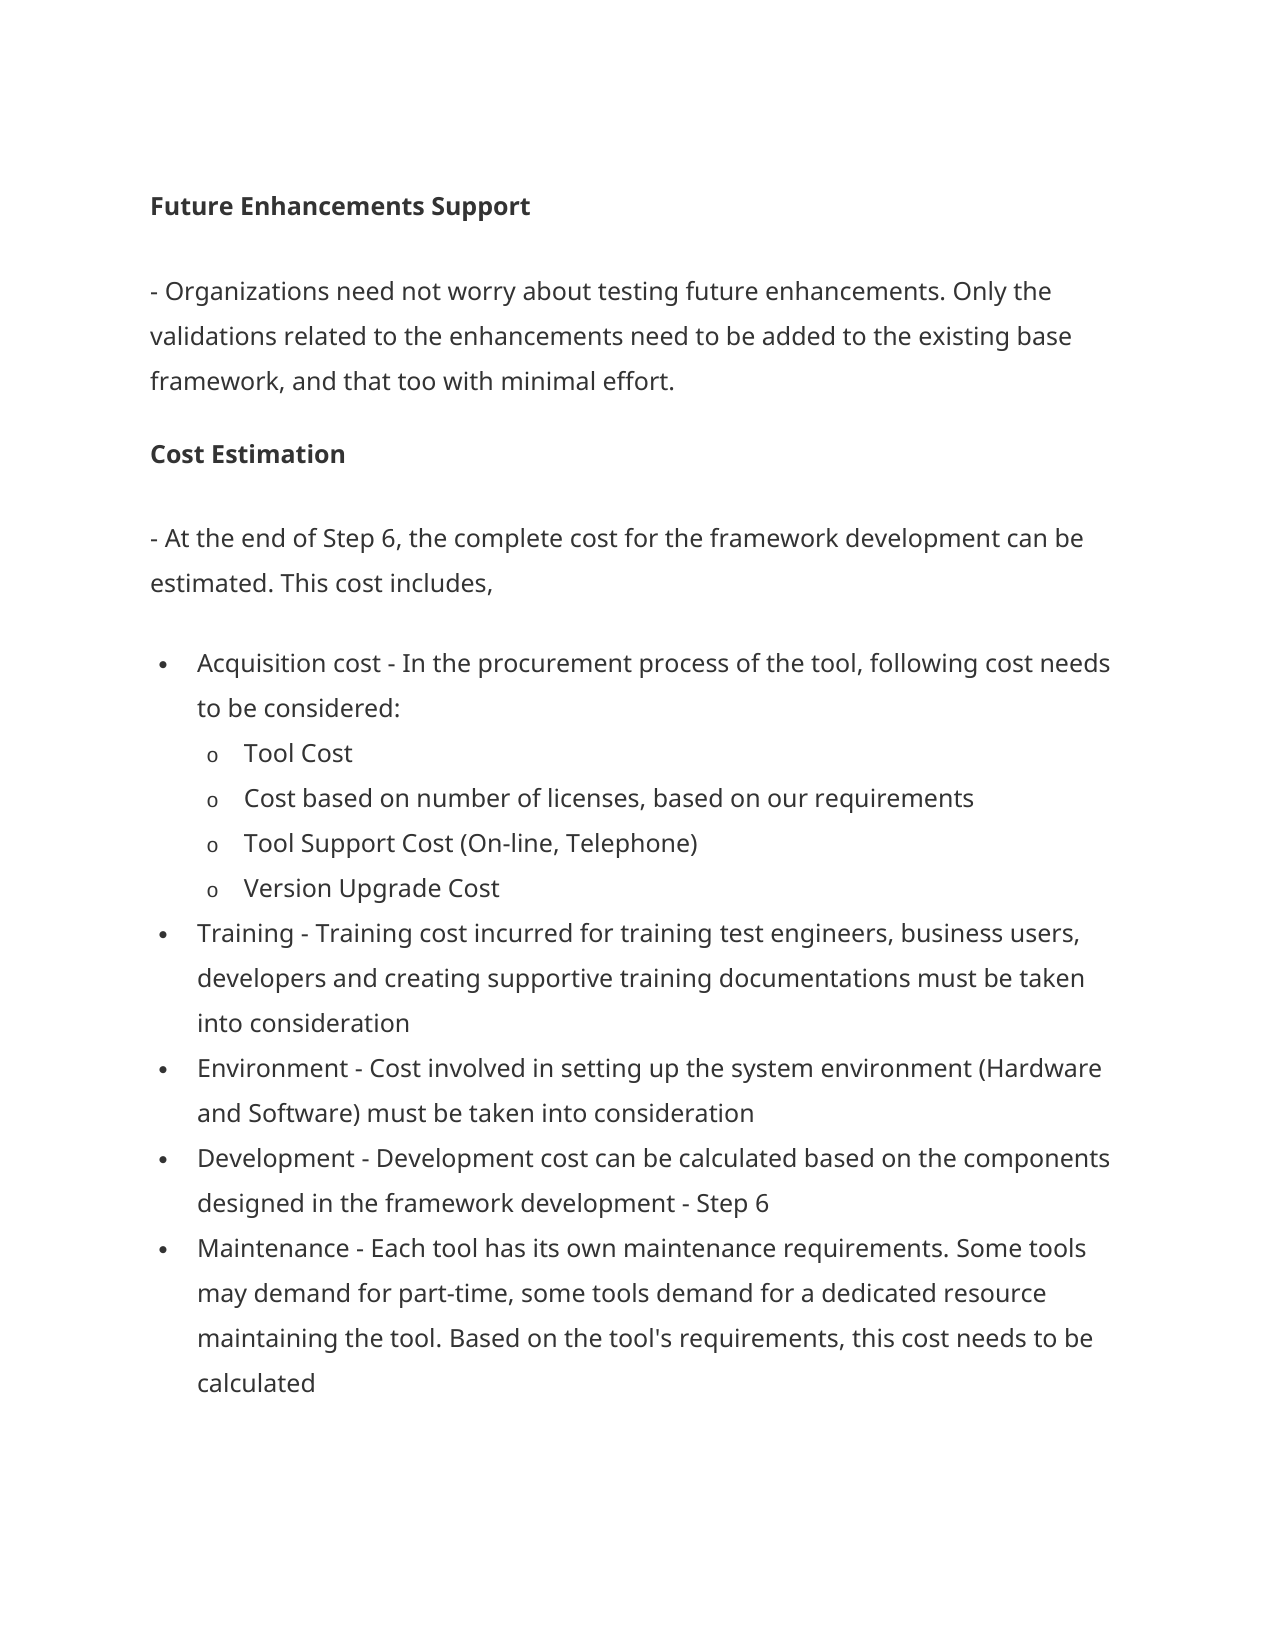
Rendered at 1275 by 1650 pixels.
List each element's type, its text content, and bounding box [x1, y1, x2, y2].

subtitle Future Enhancements Support [150, 189, 1125, 223]
list Environment - Cost involved in setting up the system environment (Hardware and Software) must be taken into consideration [159, 1039, 1125, 1129]
list Tool Cost [206, 724, 1125, 769]
list Training - Training cost incurred for training test engineers, business users, developers and creating supportive training documentations must be taken into consideration [159, 904, 1125, 1039]
list Tool Support Cost (On-line, Telephone) [206, 814, 1125, 859]
text - At the end of Step 6, the complete cost for the framework development can be estimated. This cost includes, [150, 509, 1125, 599]
subtitle Cost Estimation [150, 436, 1125, 470]
list Development - Development cost can be calculated based on the components designed in the framework development - Step 6 [159, 1129, 1125, 1219]
list Maintenance - Each tool has its own maintenance requirements. Some tools may demand for part-time, some tools demand for a dedicated resource maintaining the tool. Based on the tool's requirements, this cost needs to be calculated [159, 1219, 1125, 1399]
list Cost based on number of licenses, based on our requirements [206, 769, 1125, 814]
list Acquisition cost - In the procurement process of the tool, following cost needs to be considered: [159, 634, 1125, 724]
list Version Upgrade Cost [206, 859, 1125, 904]
text - Organizations need not worry about testing future enhancements. Only the validations related to the enhancements need to be added to the existing base framework, and that too with minimal effort. [150, 262, 1125, 397]
